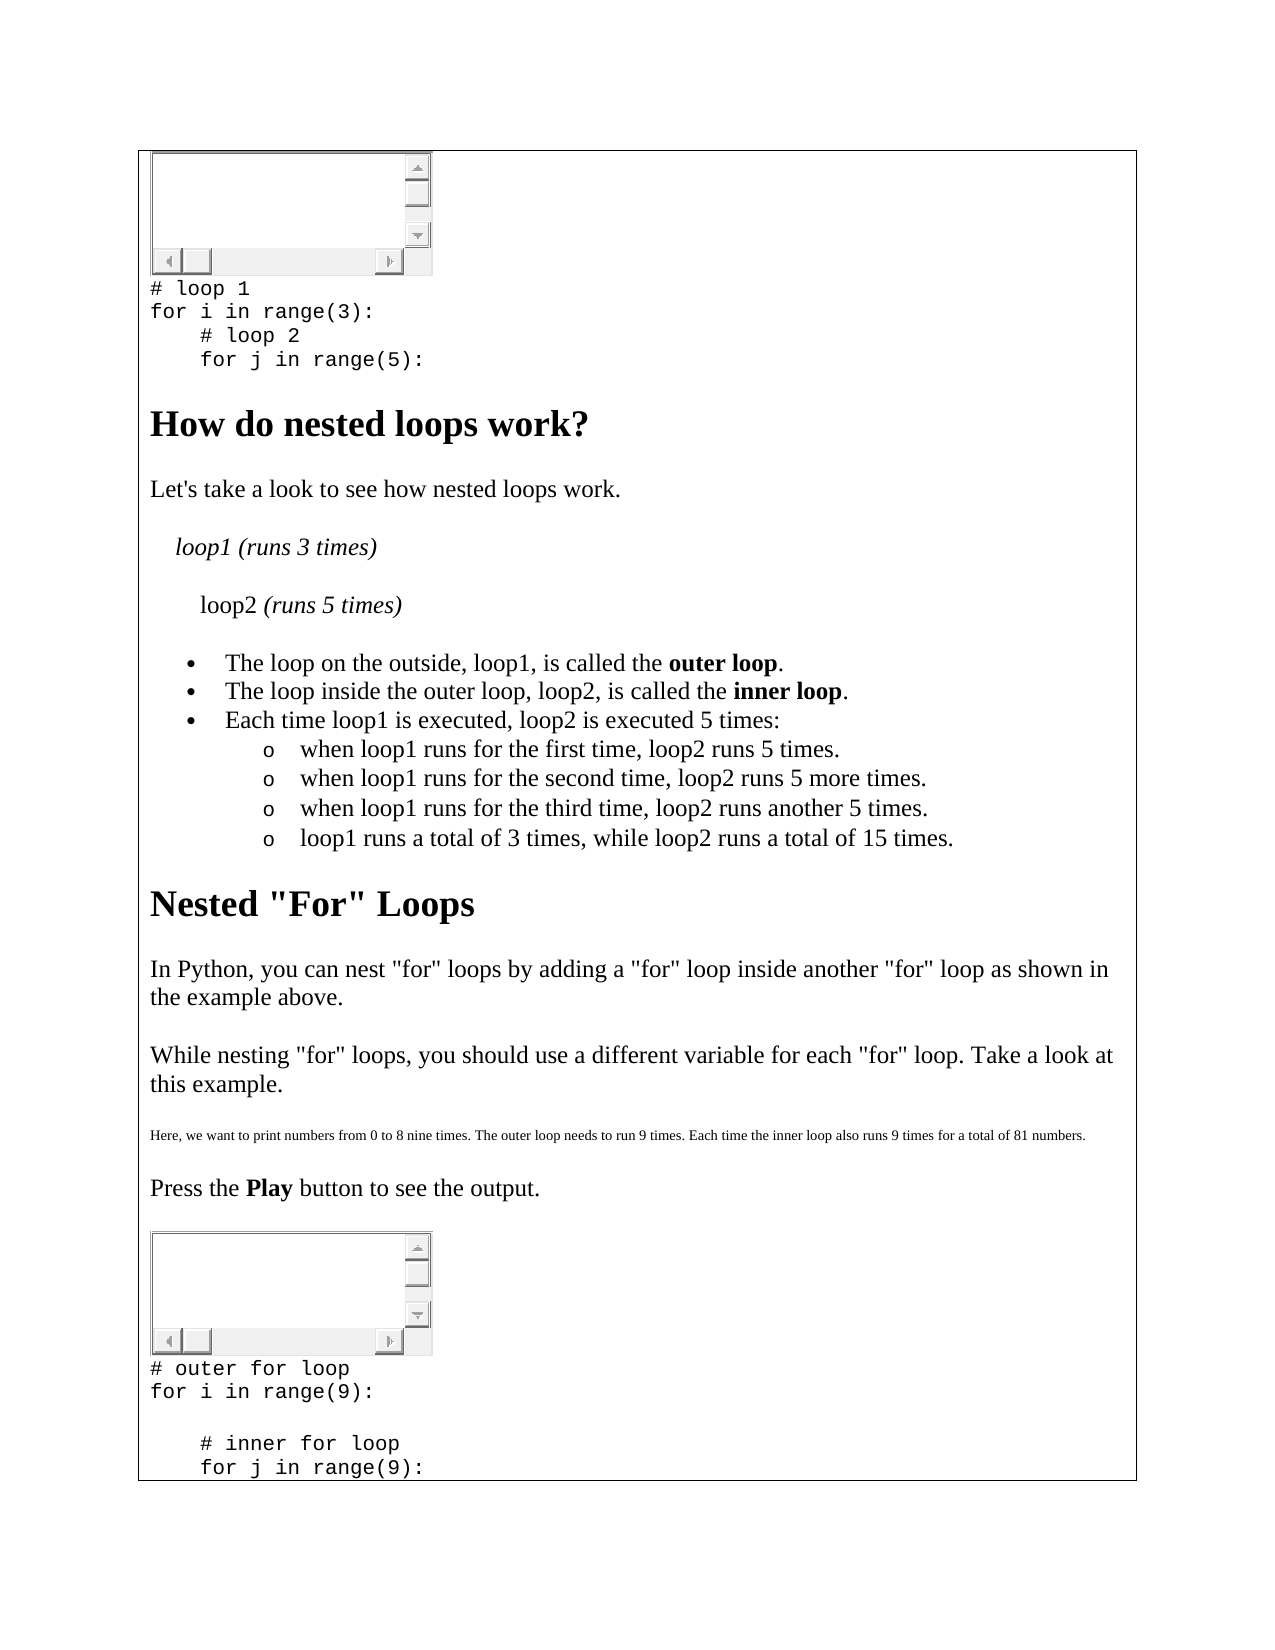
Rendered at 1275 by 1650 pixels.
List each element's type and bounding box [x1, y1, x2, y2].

table_cell [139, 151, 1136, 1480]
